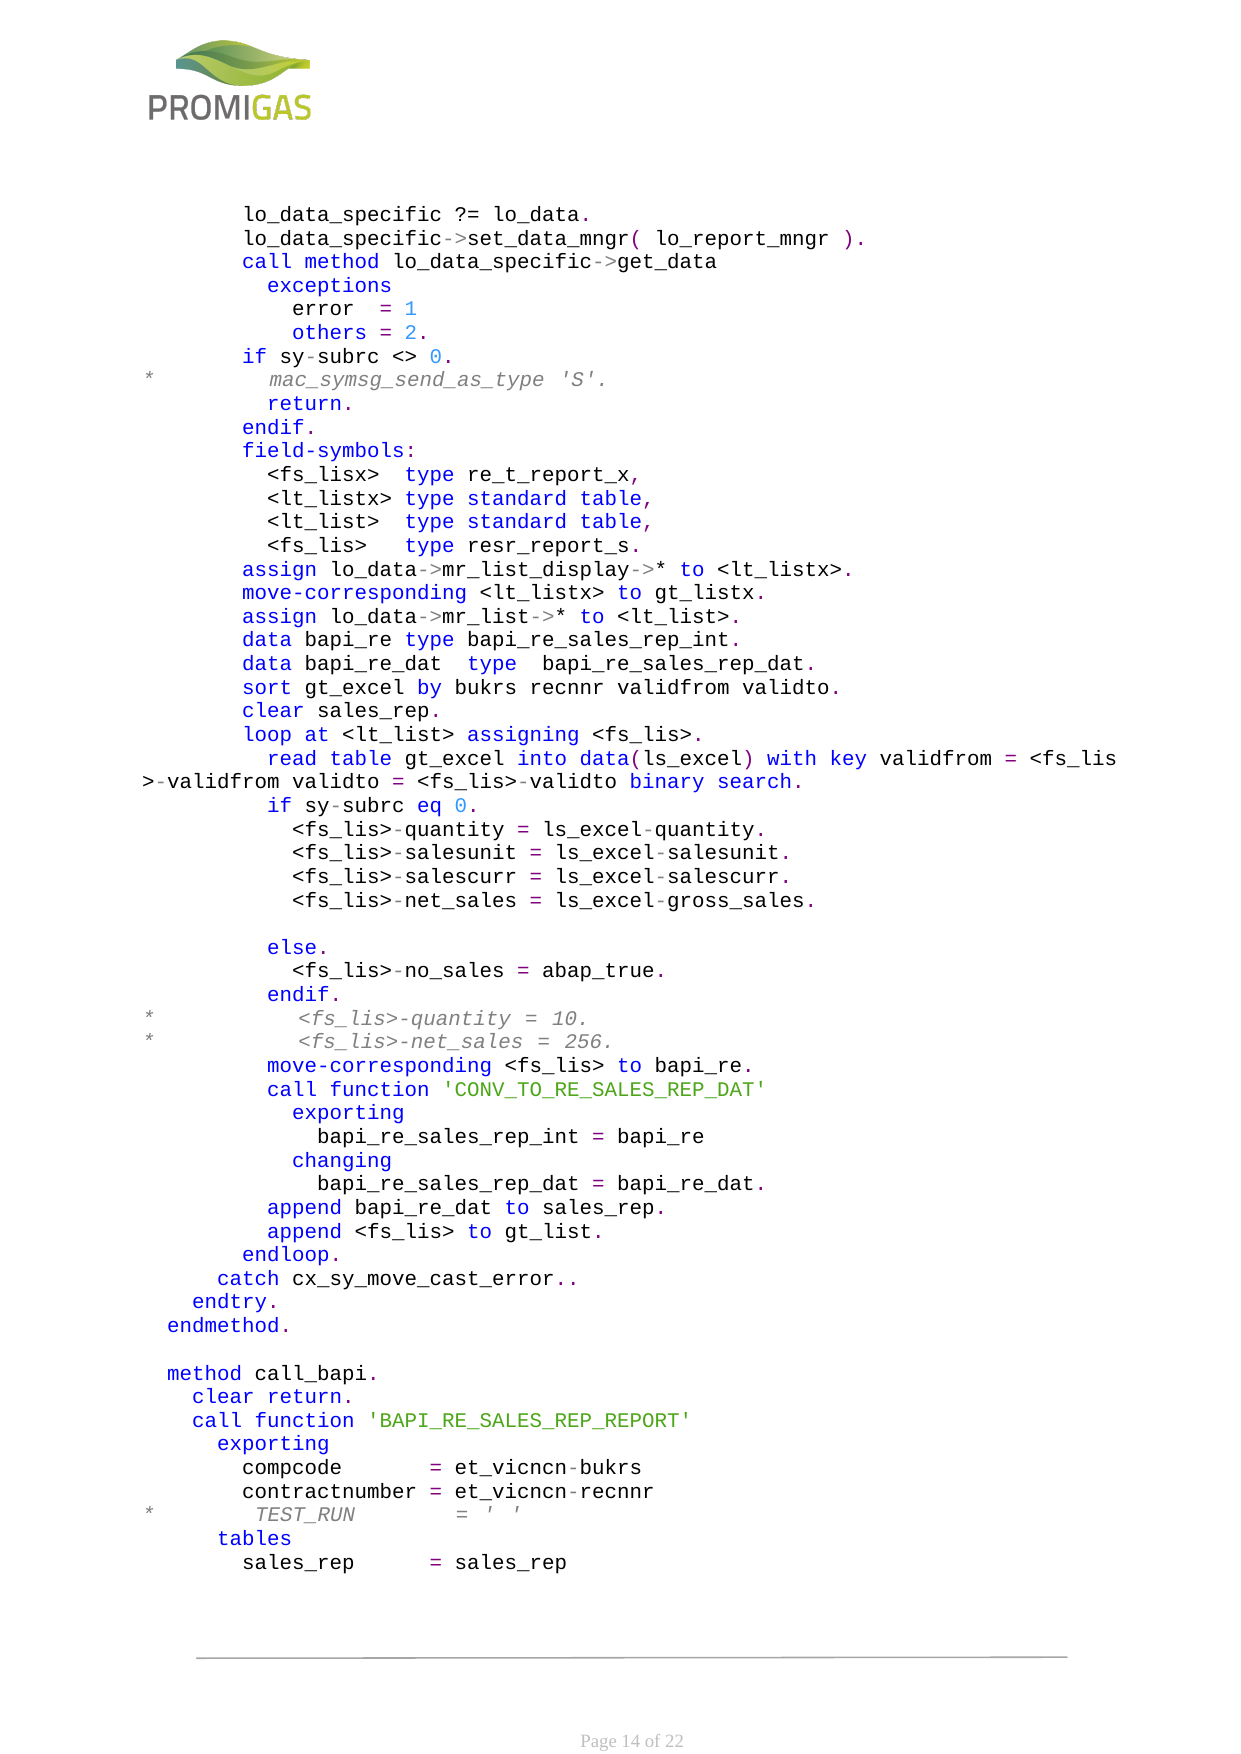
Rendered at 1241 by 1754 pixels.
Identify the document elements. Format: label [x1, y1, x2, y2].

text [142, 204, 1122, 1575]
picture [149, 40, 311, 120]
